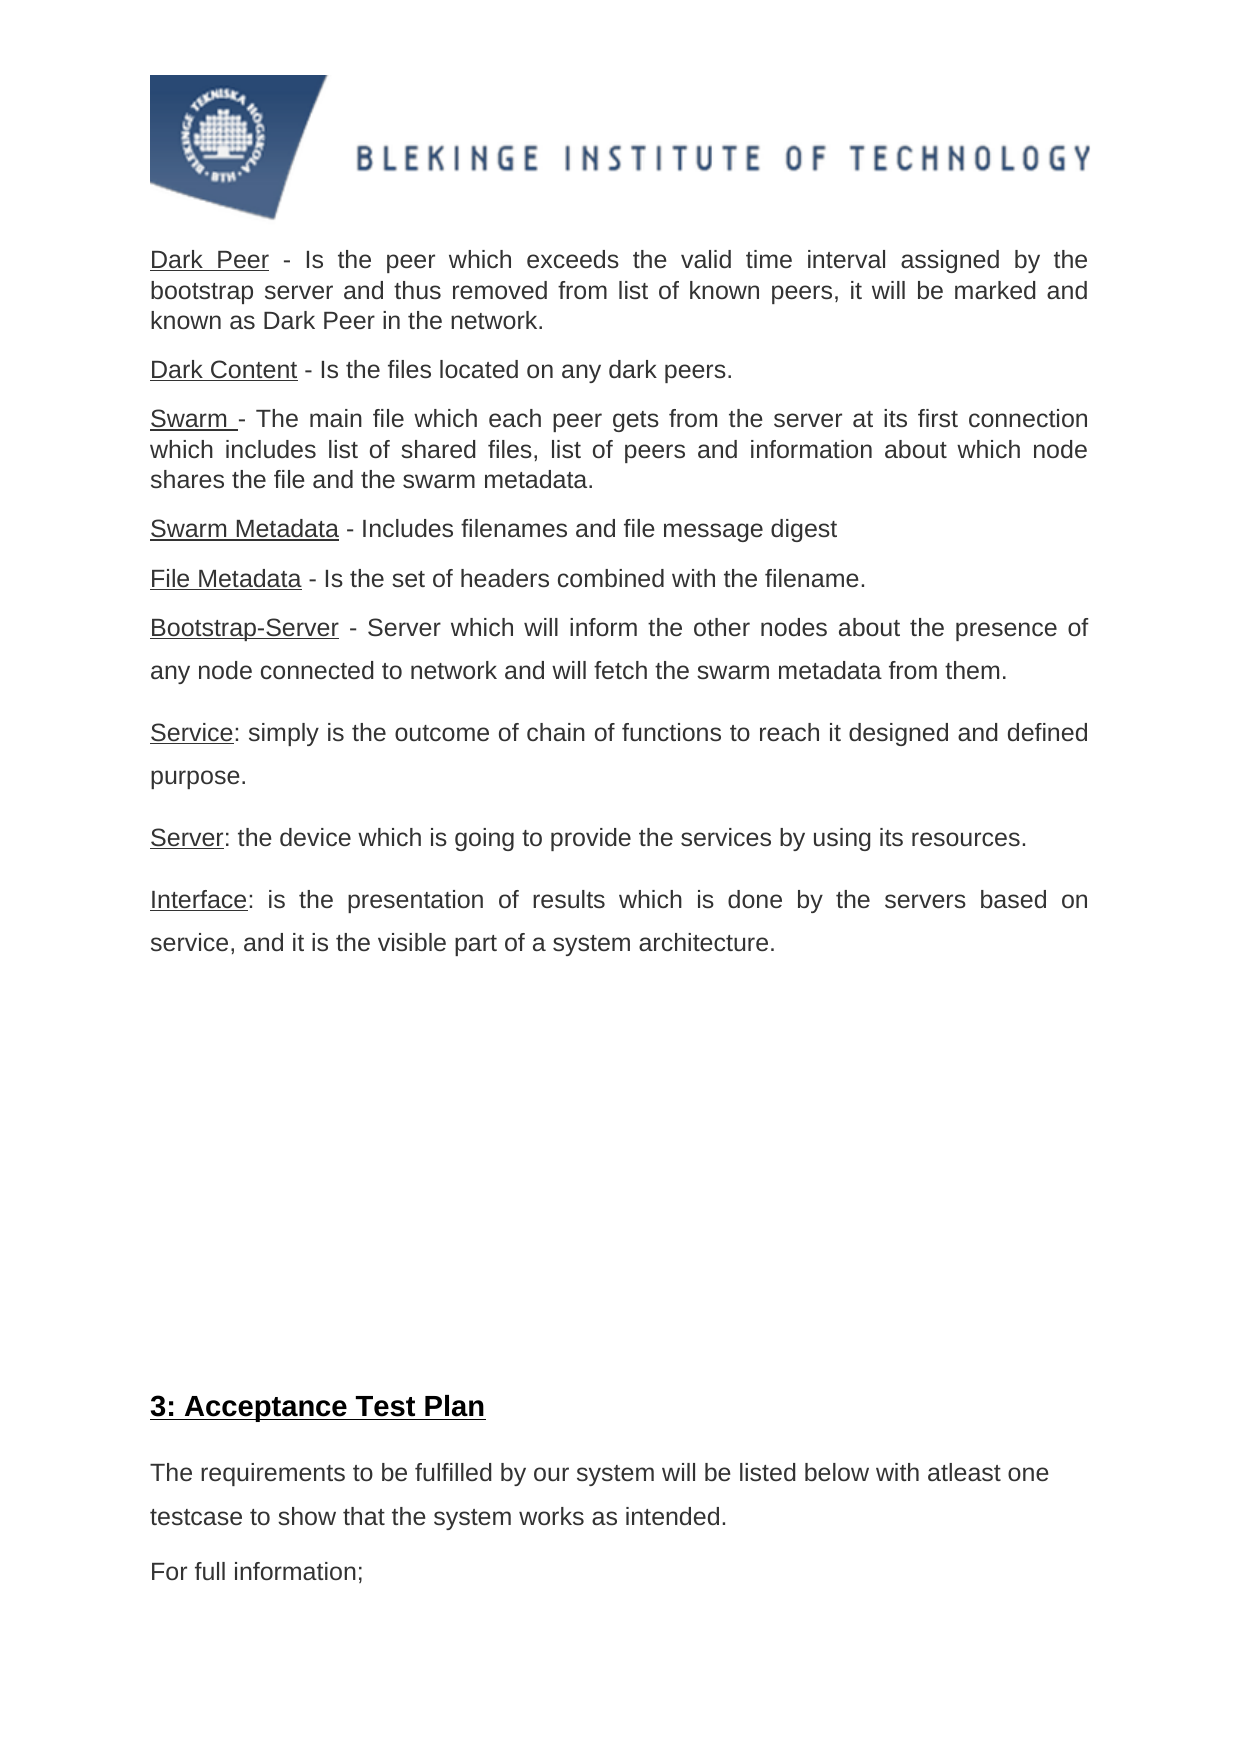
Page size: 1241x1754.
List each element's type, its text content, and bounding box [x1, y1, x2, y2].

text The requirements to be fulfilled by our system will be listed below with atleast one testcase to show that the system works as intended. [150, 1458, 1090, 1530]
picture [150, 75, 1091, 232]
text File Metadata - Is the set of headers combined with the filename. [150, 564, 1090, 592]
text Service: simply is the outcome of chain of functions to reach it designed and defined purpose. [150, 718, 1090, 790]
text Server: the device which is going to provide the services by using its resources. [150, 823, 1090, 852]
text Interface: is the presentation of results which is done by the servers based on service, and it is the visible part of a system architecture. [150, 885, 1090, 957]
text Swarm Metadata - Includes filenames and file message digest [150, 514, 1090, 543]
text 3: Acceptance Test Plan [150, 1339, 1090, 1423]
text Bootstrap-Server - Server which will inform the other nodes about the presence of any node connected to network and will fetch the swarm metadata from them. [150, 613, 1090, 685]
text For full information; [150, 1557, 1090, 1586]
text Dark Content - Is the files located on any dark peers. [150, 355, 1090, 384]
text Dark Peer - Is the peer which exceeds the valid time interval assigned by the bootstrap server and thus removed from list of known peers, it will be marked and known as Dark Peer in the network. [150, 245, 1090, 335]
text Swarm - The main file which each peer gets from the server at its first connection which includes list of shared files, list of peers and information about which node shares the file and the swarm metadata. [150, 404, 1090, 494]
